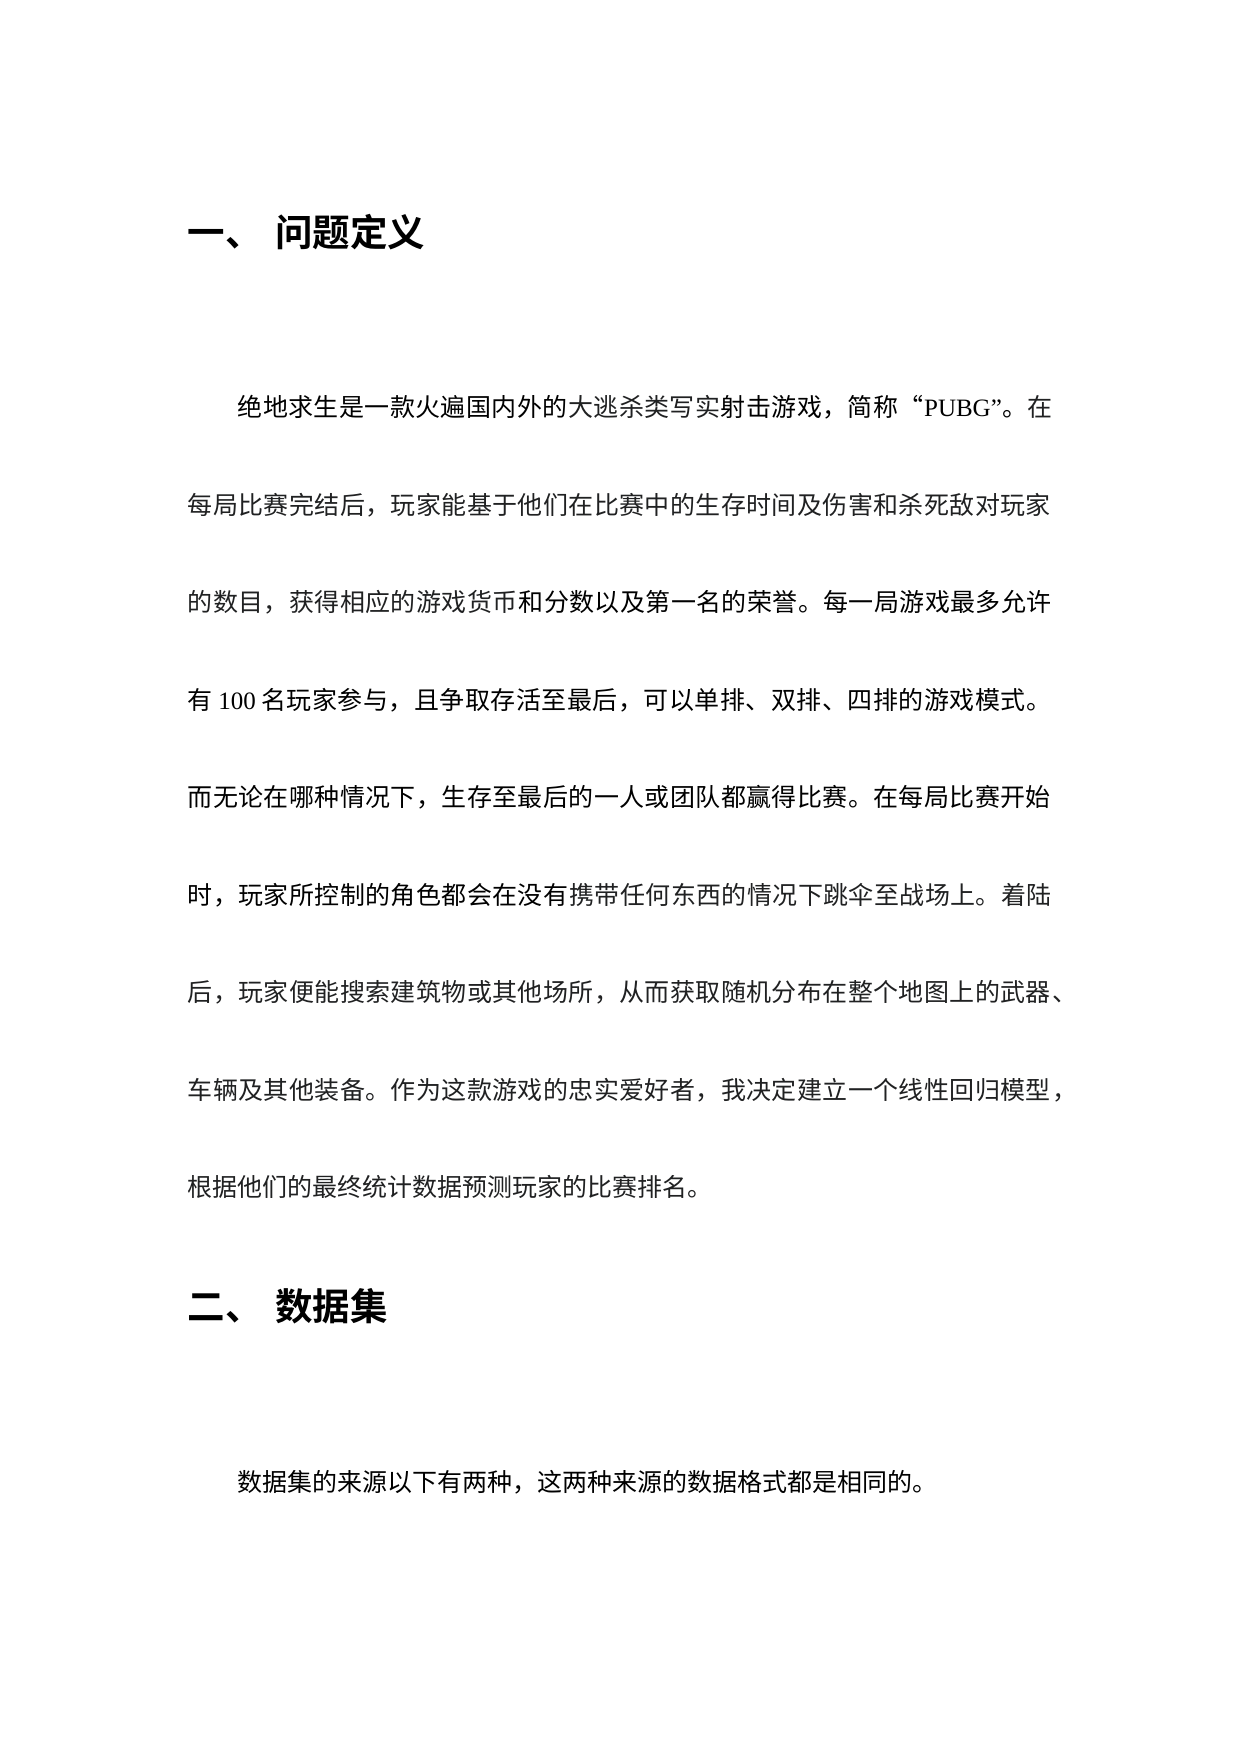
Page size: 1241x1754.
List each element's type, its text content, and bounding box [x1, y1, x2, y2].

text 数据集的来源以下有两种，这两种来源的数据格式都是相同的。 [187, 1448, 1053, 1513]
subtitle 问题定义 [187, 197, 1053, 262]
subtitle 数据集 [187, 1272, 1053, 1337]
text 绝地求生是一款火遍国内外的大逃杀类写实射击游戏，简称“PUBG”。在每局比赛完结后，玩家能基于他们在比赛中的生存时间及伤害和杀死敌对玩家的数目，获得相应的游戏货币和分数以及第一名的荣誉。每一局游戏最多允许有100名玩家参与，且争取存活至最后，可以单排、双排、四排的游戏模式。而无论在哪种情况下，生存至最后的一人或团队都赢得比赛。在每局比赛开始时，玩家所控制的角色都会在没有携带任何东西的情况下跳伞至战场上。着陆后，玩家便能搜索建筑物或其他场所，从而获取随机分布在整个地图上的武器、车辆及其他装备。作为这款游戏的忠实爱好者，我决定建立一个线性回归模型，根据他们的最终统计数据预测玩家的比赛排名。 [187, 373, 1053, 1218]
